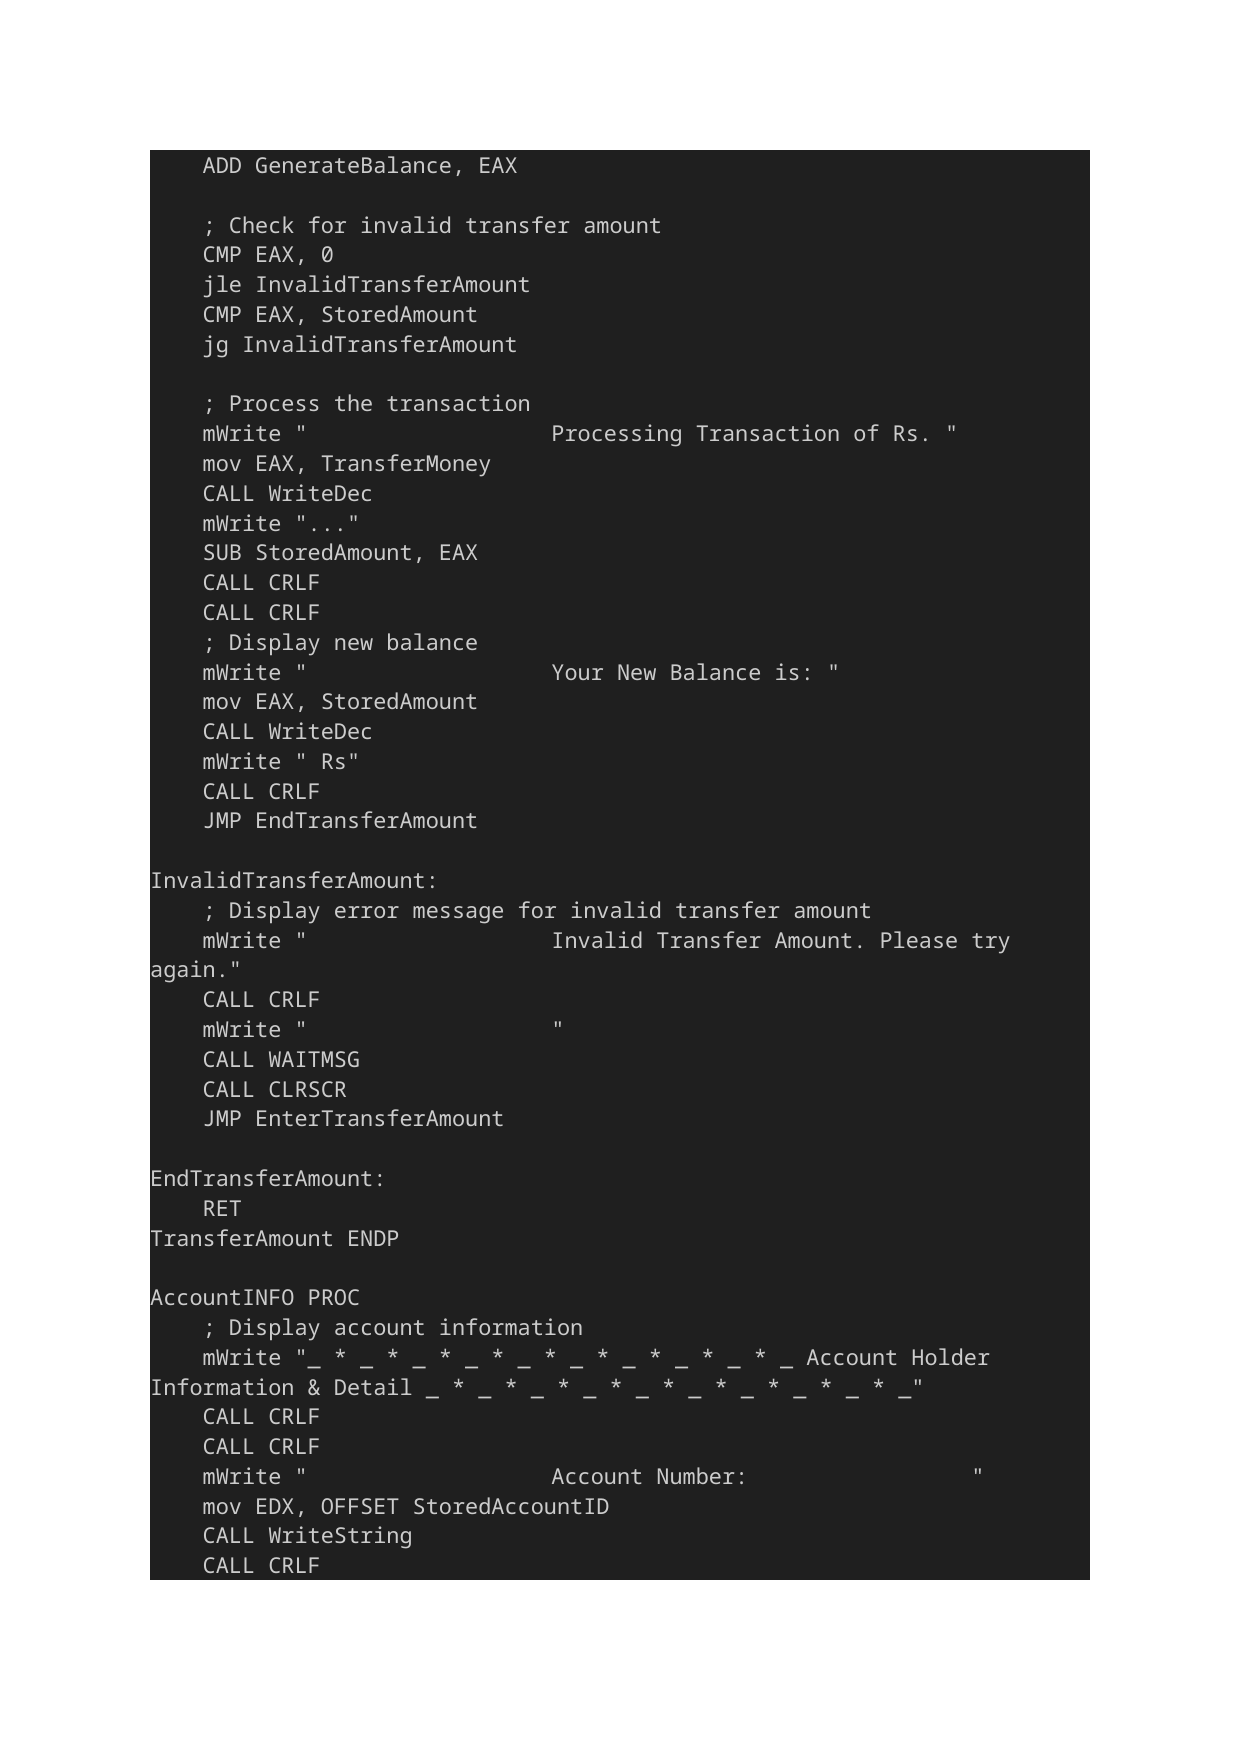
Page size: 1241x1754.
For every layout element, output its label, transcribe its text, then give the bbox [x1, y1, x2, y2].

text CALL CRLF [150, 567, 1090, 597]
text CALL CRLF [150, 1550, 1090, 1580]
text InvalidTransferAmount: [150, 865, 1090, 895]
text CALL WriteDec [150, 716, 1090, 746]
text mov EDX, OFFSET StoredAccountID [150, 1491, 1090, 1520]
text ; Display error message for invalid transfer amount [150, 895, 1090, 924]
text CALL CRLF [150, 597, 1090, 627]
text mWrite "..." [150, 507, 1090, 537]
text mWrite " Your New Balance is: " [150, 656, 1090, 686]
text CALL CRLF [150, 984, 1090, 1014]
text ; Display account information [150, 1312, 1090, 1342]
text ADD GenerateBalance, EAX [150, 150, 1090, 180]
text CALL CRLF [150, 1431, 1090, 1461]
text CALL CLRSCR [150, 1073, 1090, 1103]
text mWrite " Processing Transaction of Rs. " [150, 418, 1090, 448]
text CALL CRLF [150, 1401, 1090, 1431]
text CALL WriteDec [150, 478, 1090, 507]
text mWrite " Rs" [150, 746, 1090, 776]
text SUB StoredAmount, EAX [150, 537, 1090, 567]
text EndTransferAmount: [150, 1163, 1090, 1193]
text TransferAmount ENDP [150, 1222, 1090, 1252]
text JMP EndTransferAmount [150, 805, 1090, 835]
text ; Display new balance [150, 627, 1090, 656]
text mWrite "_ * _ * _ * _ * _ * _ * _ * _ * _ * _ Account Holder Information & Detail _ * _ * _ * _ * _ * _ * _ * _ * _ * _" [150, 1342, 1090, 1401]
text ; Check for invalid transfer amount [150, 209, 1090, 239]
text mov EAX, StoredAmount [150, 686, 1090, 716]
text jg InvalidTransferAmount [150, 329, 1090, 358]
text CMP EAX, StoredAmount [150, 299, 1090, 329]
text JMP EnterTransferAmount [150, 1103, 1090, 1133]
text mWrite " " [150, 1014, 1090, 1044]
text RET [150, 1193, 1090, 1222]
text mWrite " Account Number: " [150, 1461, 1090, 1491]
text AccountINFO PROC [150, 1282, 1090, 1312]
text mov EAX, TransferMoney [150, 448, 1090, 478]
text CALL CRLF [150, 776, 1090, 805]
text CALL WriteString [150, 1520, 1090, 1550]
text jle InvalidTransferAmount [150, 269, 1090, 299]
text CALL WAITMSG [150, 1044, 1090, 1073]
text mWrite " Invalid Transfer Amount. Please try again." [150, 924, 1090, 984]
text ; Process the transaction [150, 388, 1090, 418]
text CMP EAX, 0 [150, 239, 1090, 269]
